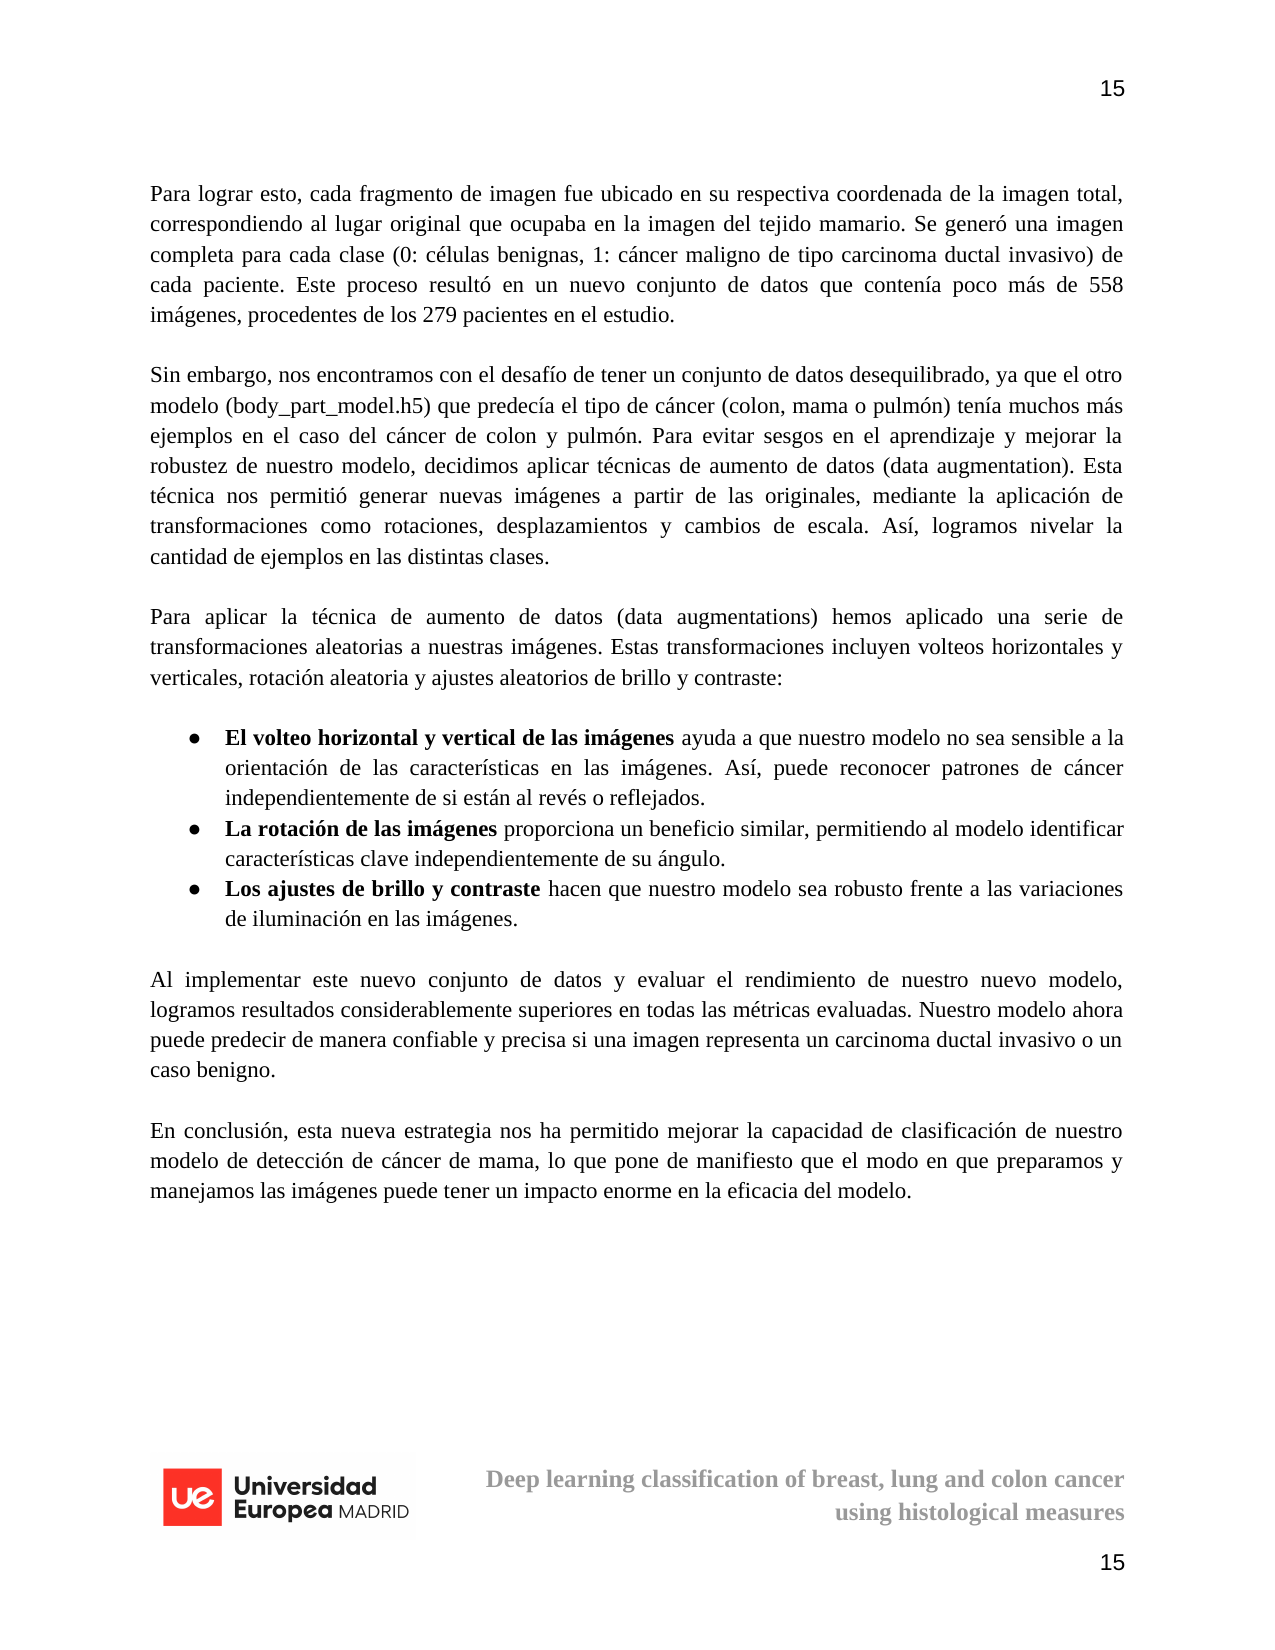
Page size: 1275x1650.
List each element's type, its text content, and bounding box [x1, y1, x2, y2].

text En conclusión, esta nueva estrategia nos ha permitido mejorar la capacidad de clasificación de nuestro modelo de detección de cáncer de mama, lo que pone de manifiesto que el modo en que preparamos y manejamos las imágenes puede tener un impacto enorme en la eficacia del modelo. [150, 1117, 1125, 1203]
text Para aplicar la técnica de aumento de datos (data augmentations) hemos aplicado una serie de transformaciones aleatorias a nuestras imágenes. Estas transformaciones incluyen volteos horizontales y verticales, rotación aleatoria y ajustes aleatorios de brillo y contraste: [150, 603, 1125, 690]
text Para lograr esto, cada fragmento de imagen fue ubicado en su respectiva coordenada de la imagen total, correspondiendo al lugar original que ocupaba en la imagen del tejido mamario. Se generó una imagen completa para cada clase (0: células benignas, 1: cáncer maligno de tipo carcinoma ductal invasivo) de cada paciente. Este proceso resultó en un nuevo conjunto de datos que contenía poco más de 558 imágenes, procedentes de los 279 pacientes en el estudio. [150, 180, 1125, 327]
list El volteo horizontal y vertical de las imágenes ayuda a que nuestro modelo no sea sensible a la orientación de las características en las imágenes. Así, puede reconocer patrones de cáncer independientemente de si están al revés o reflejados. [187, 724, 1125, 811]
text Sin embargo, nos encontramos con el desafío de tener un conjunto de datos desequilibrado, ya que el otro modelo (body_part_model.h5) que predecía el tipo de cáncer (colon, mama o pulmón) tenía muchos más ejemplos en el caso del cáncer de colon y pulmón. Para evitar sesgos en el aprendizaje y mejorar la robustez de nuestro modelo, decidimos aplicar técnicas de aumento de datos (data augmentation). Esta técnica nos permitió generar nuevas imágenes a partir de las originales, mediante la aplicación de transformaciones como rotaciones, desplazamientos y cambios de escala. Así, logramos nivelar la cantidad de ejemplos en las distintas clases. [150, 361, 1125, 569]
text Al implementar este nuevo conjunto de datos y evaluar el rendimiento de nuestro nuevo modelo, logramos resultados considerablemente superiores en todas las métricas evaluadas. Nuestro modelo ahora puede predecir de manera confiable y precisa si una imagen representa un carcinoma ductal invasivo o un caso benigno. [150, 966, 1125, 1083]
list Los ajustes de brillo y contraste hacen que nuestro modelo sea robusto frente a las variaciones de iluminación en las imágenes. [187, 875, 1125, 932]
list La rotación de las imágenes proporciona un beneficio similar, permitiendo al modelo identificar características clave independientemente de su ángulo. [187, 814, 1125, 871]
picture [150, 1452, 417, 1540]
